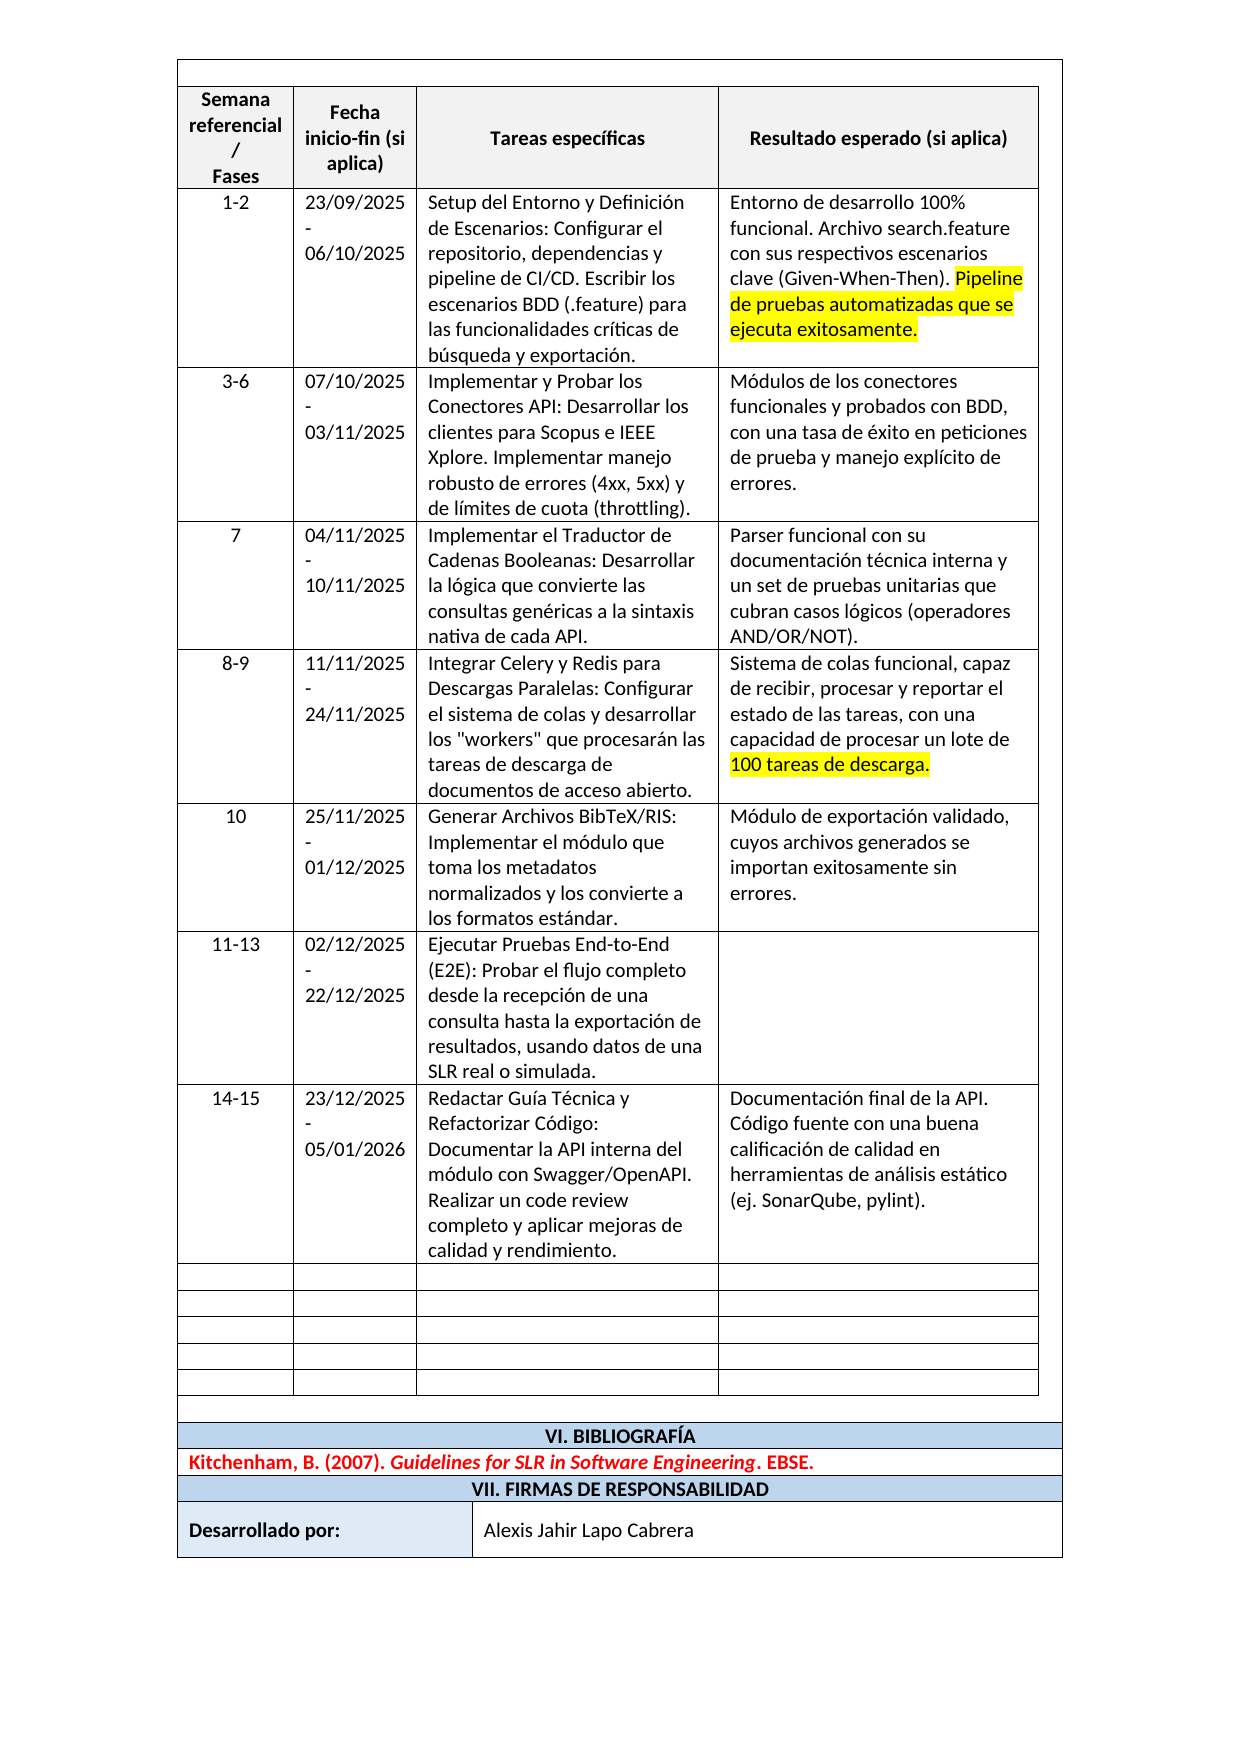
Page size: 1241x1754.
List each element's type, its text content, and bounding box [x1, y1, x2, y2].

table_cell VII. FIRMAS DE RESPONSABILIDAD [178, 1476, 1062, 1501]
table_cell Kitchenham, B. (2007). Guidelines for SLR in Software Engineering. EBSE. [178, 1449, 1062, 1475]
table_cell Desarrollado por: [178, 1502, 472, 1557]
table_cell Alexis Jahir Lapo Cabrera [473, 1502, 1062, 1557]
table_cell [178, 60, 1062, 1422]
table_cell VI. BIBLIOGRAFÍA [178, 1423, 1062, 1448]
